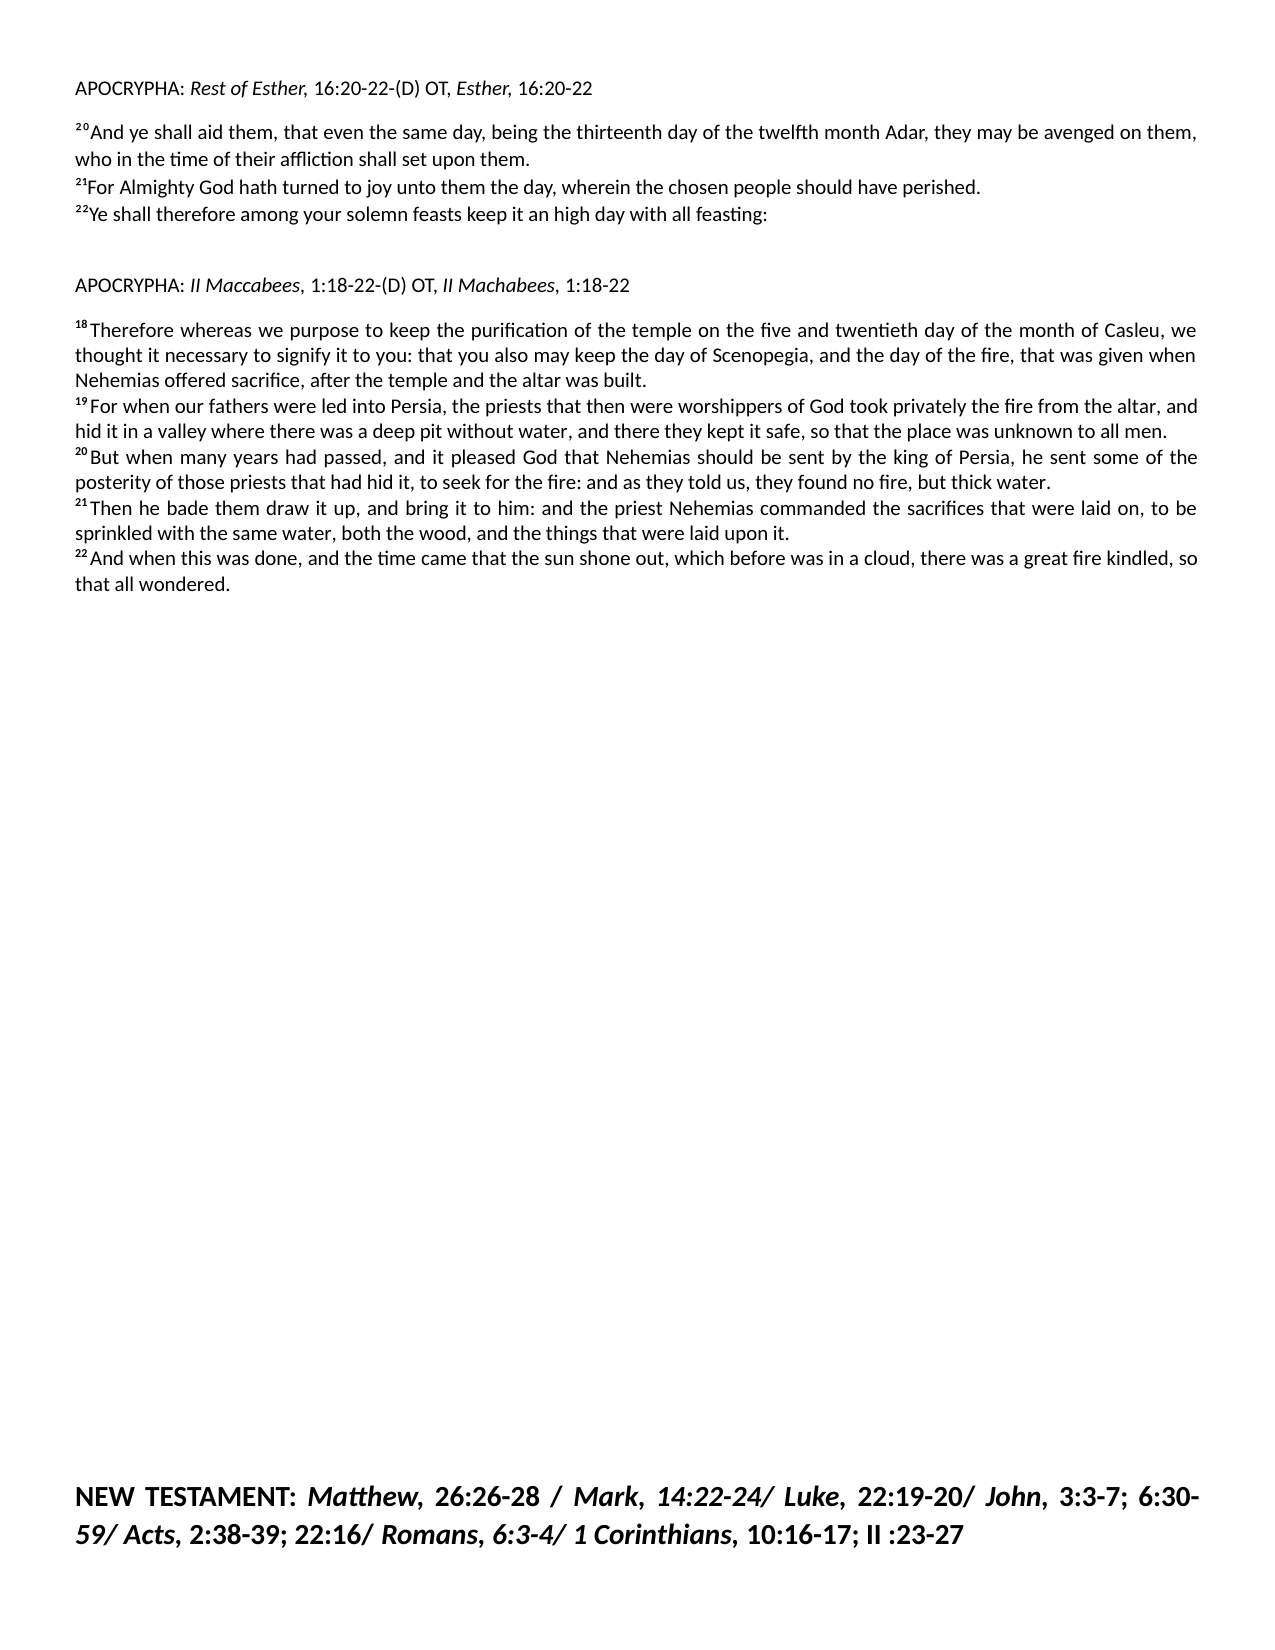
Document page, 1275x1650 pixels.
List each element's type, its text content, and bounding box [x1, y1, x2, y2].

text ²⁰And ye shall aid them, that even the same day, being the thirteenth day of the twelfth month Adar, they may be avenged on them, who in the time of their affliction shall set upon them. [75, 119, 1200, 172]
text ²²Ye shall therefore among your solemn feasts keep it an high day with all feasting: [75, 201, 1200, 227]
text 18 Therefore whereas we purpose to keep the purification of the temple on the five and twentieth day of the month of Casleu, we thought it necessary to signify it to you: that you also may keep the day of Scenopegia, and the day of the fire, that was given when Nehemias offered sacrifice, after the temple and the altar was built. [75, 317, 1200, 393]
text APOCRYPHA: II Maccabees, 1:18-22-(D) OT, II Machabees, 1:18-22 [75, 273, 1200, 298]
text NEW TESTAMENT: Matthew, 26:26-28 / Mark, 14:22-24/ Luke, 22:19-20/ John, 3:3-7; 6:30- 59/ Acts, 2:38-39; 22:16/ Romans, 6:3-4/ 1 Corinthians, 10:16-17; II :23-27 [75, 1478, 1200, 1552]
text APOCRYPHA: Rest of Esther, 16:20-22-(D) OT, Esther, 16:20-22 [75, 75, 1200, 100]
text ²¹For Almighty God hath turned to joy unto them the day, wherein the chosen people should have perished. [75, 174, 1200, 199]
text 22 And when this was done, and the time came that the sun shone out, which before was in a cloud, there was a great fire kindled, so that all wondered. [75, 546, 1200, 596]
text 19 For when our fathers were led into Persia, the priests that then were worshippers of God took privately the fire from the altar, and hid it in a valley where there was a deep pit without water, and there they kept it safe, so that the place was unknown to all men. [75, 393, 1200, 444]
text 20 But when many years had passed, and it pleased God that Nehemias should be sent by the king of Persia, he sent some of the posterity of those priests that had hid it, to seek for the fire: and as they told us, they found no fire, but thick water. [75, 444, 1200, 495]
text 21 Then he bade them draw it up, and bring it to him: and the priest Nehemias commanded the sacrifices that were laid on, to be sprinkled with the same water, both the wood, and the things that were laid upon it. [75, 495, 1200, 546]
